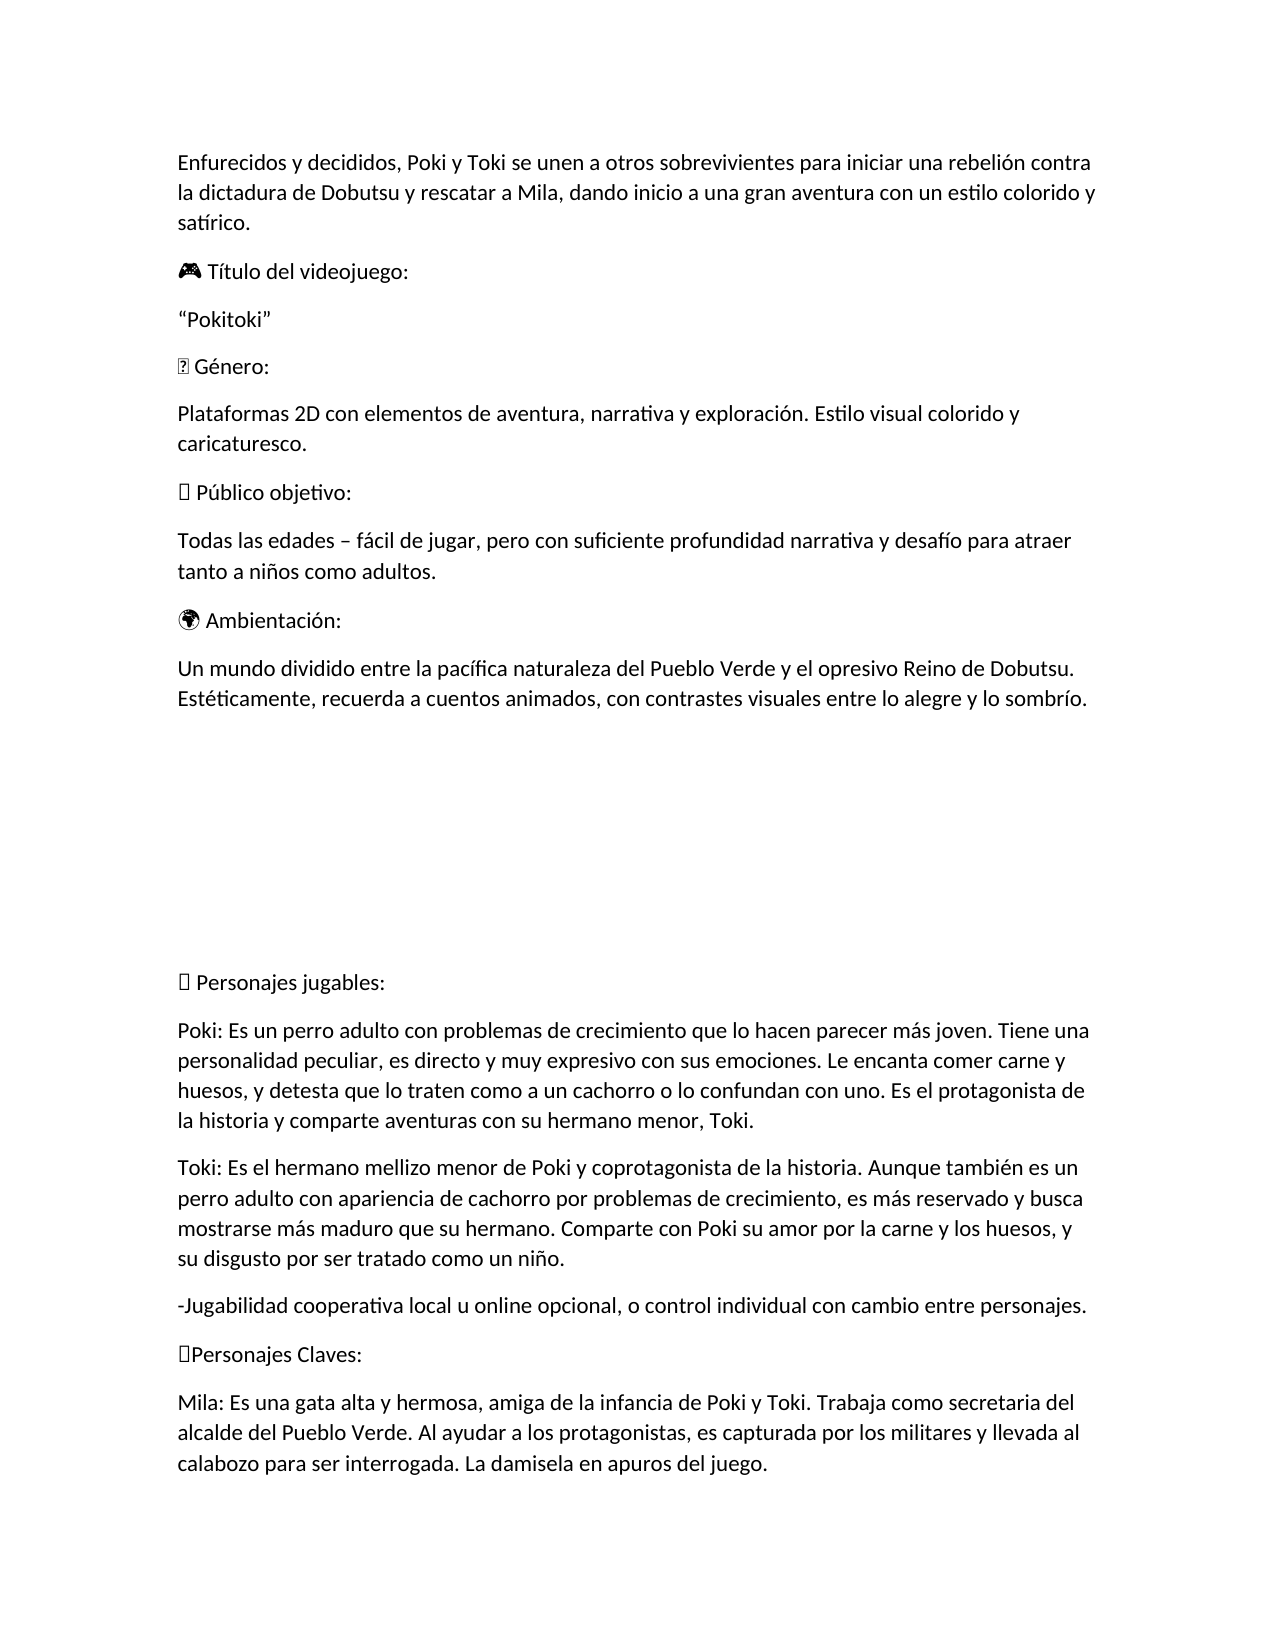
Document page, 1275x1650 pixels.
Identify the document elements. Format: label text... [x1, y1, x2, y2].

text 🐾Personajes Claves: [177, 1338, 1098, 1369]
text 🧩 Género: [177, 352, 1098, 380]
text Plataformas 2D con elementos de aventura, narrativa y exploración. Estilo visual colorido y caricaturesco. [177, 399, 1098, 457]
text Poki: Es un perro adulto con problemas de crecimiento que lo hacen parecer más joven. Tiene una personalidad peculiar, es directo y muy expresivo con sus emociones. Le encanta comer carne y huesos, y detesta que lo traten como a un cachorro o lo confundan con uno. Es el protagonista de la historia y comparte aventuras con su hermano menor, Toki. [177, 1016, 1098, 1134]
text 👥 Público objetivo: [177, 476, 1098, 507]
text 🎮 Título del videojuego: [177, 255, 1098, 286]
text “Pokitoki” [177, 305, 1098, 333]
text Un mundo dividido entre la pacífica naturaleza del Pueblo Verde y el opresivo Reino de Dobutsu. Estéticamente, recuerda a cuentos animados, con contrastes visuales entre lo alegre y lo sombrío. [177, 654, 1098, 712]
text 🌍 Ambientación: [177, 604, 1098, 635]
text Todas las edades – fácil de jugar, pero con suficiente profundidad narrativa y desafío para atraer tanto a niños como adultos. [177, 527, 1098, 585]
text 🐾 Personajes jugables: [177, 966, 1098, 997]
text Mila: Es una gata alta y hermosa, amiga de la infancia de Poki y Toki. Trabaja como secretaria del alcalde del Pueblo Verde. Al ayudar a los protagonistas, es capturada por los militares y llevada al calabozo para ser interrogada. La damisela en apuros del juego. [177, 1388, 1098, 1477]
text Toki: Es el hermano mellizo menor de Poki y coprotagonista de la historia. Aunque también es un perro adulto con apariencia de cachorro por problemas de crecimiento, es más reservado y busca mostrarse más maduro que su hermano. Comparte con Poki su amor por la carne y los huesos, y su disgusto por ser tratado como un niño. [177, 1153, 1098, 1272]
text -Jugabilidad cooperativa local u online opcional, o control individual con cambio entre personajes. [177, 1291, 1098, 1319]
text Enfurecidos y decididos, Poki y Toki se unen a otros sobrevivientes para iniciar una rebelión contra la dictadura de Dobutsu y rescatar a Mila, dando inicio a una gran aventura con un estilo colorido y satírico. [177, 148, 1098, 236]
